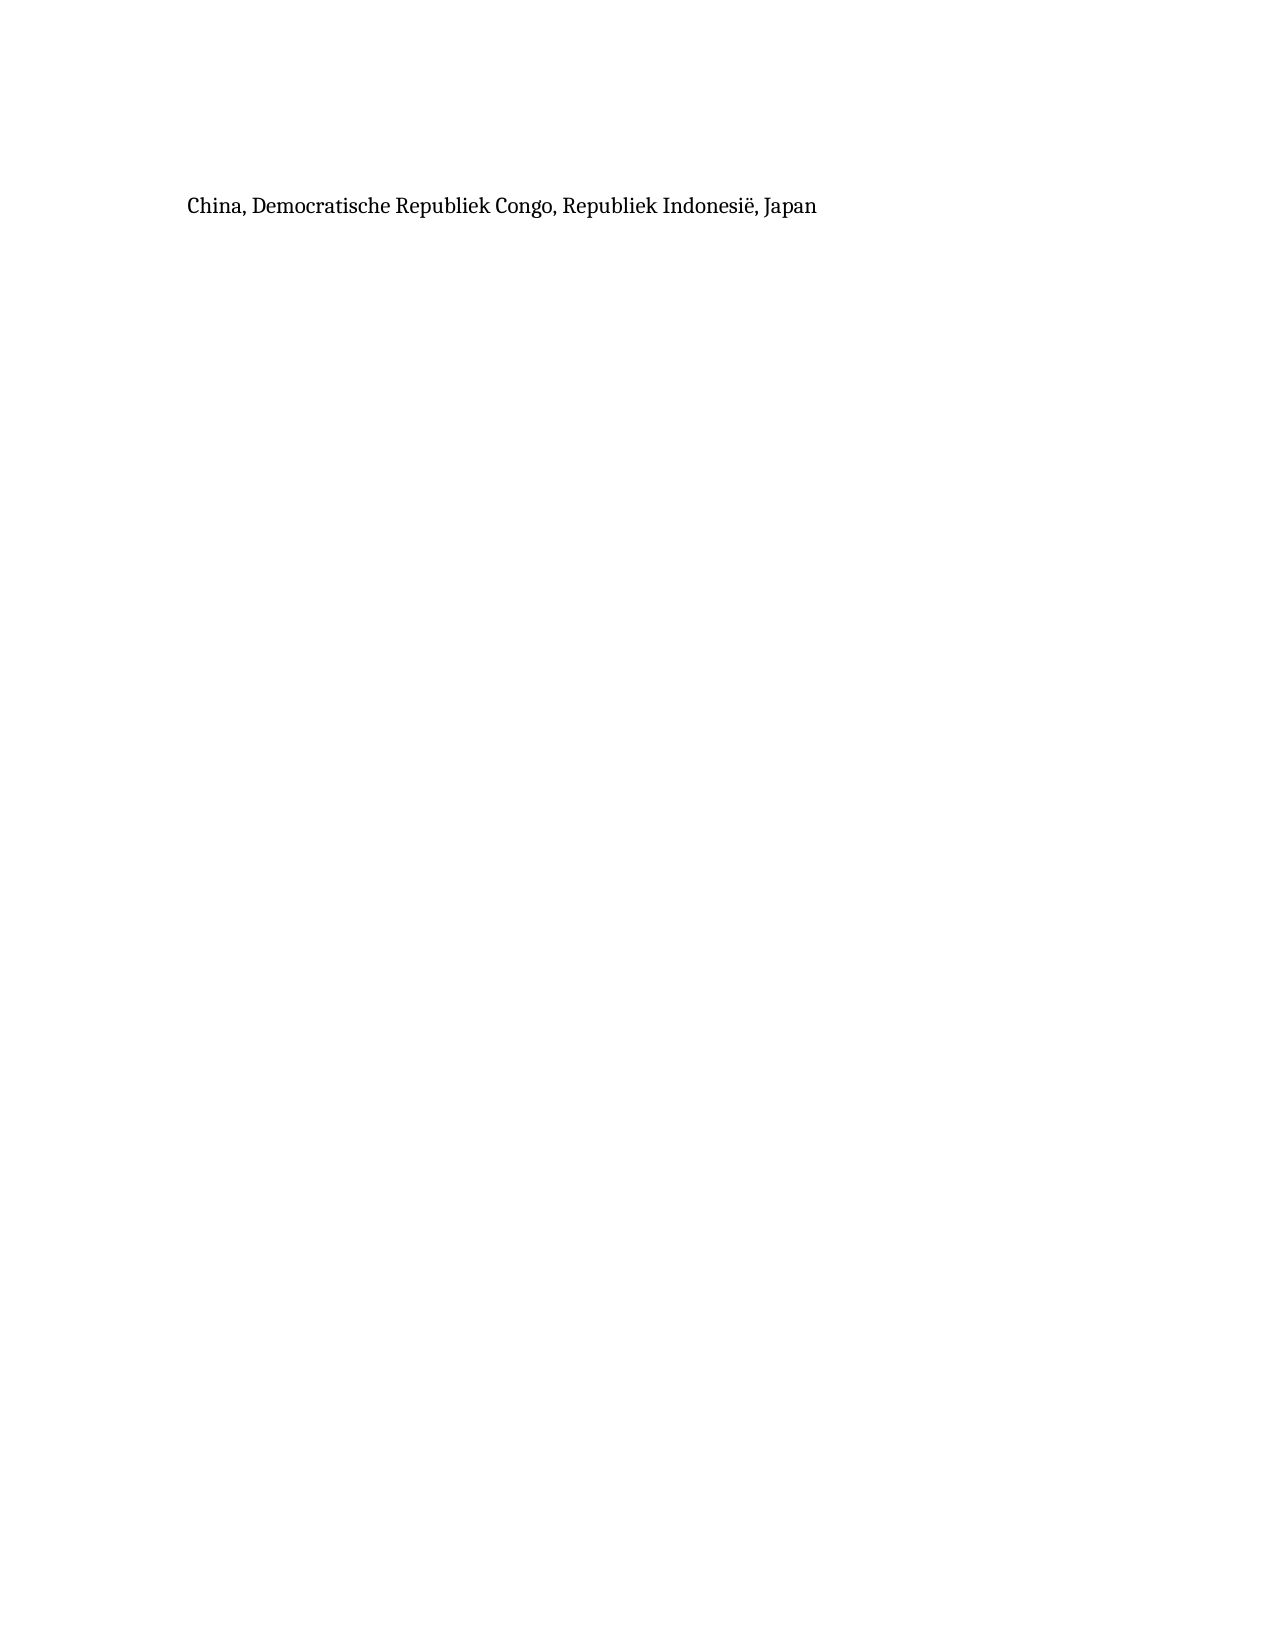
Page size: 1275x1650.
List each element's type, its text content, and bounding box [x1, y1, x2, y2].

text China, Democratische Republiek Congo, Republiek Indonesië, Japan [187, 193, 1087, 219]
